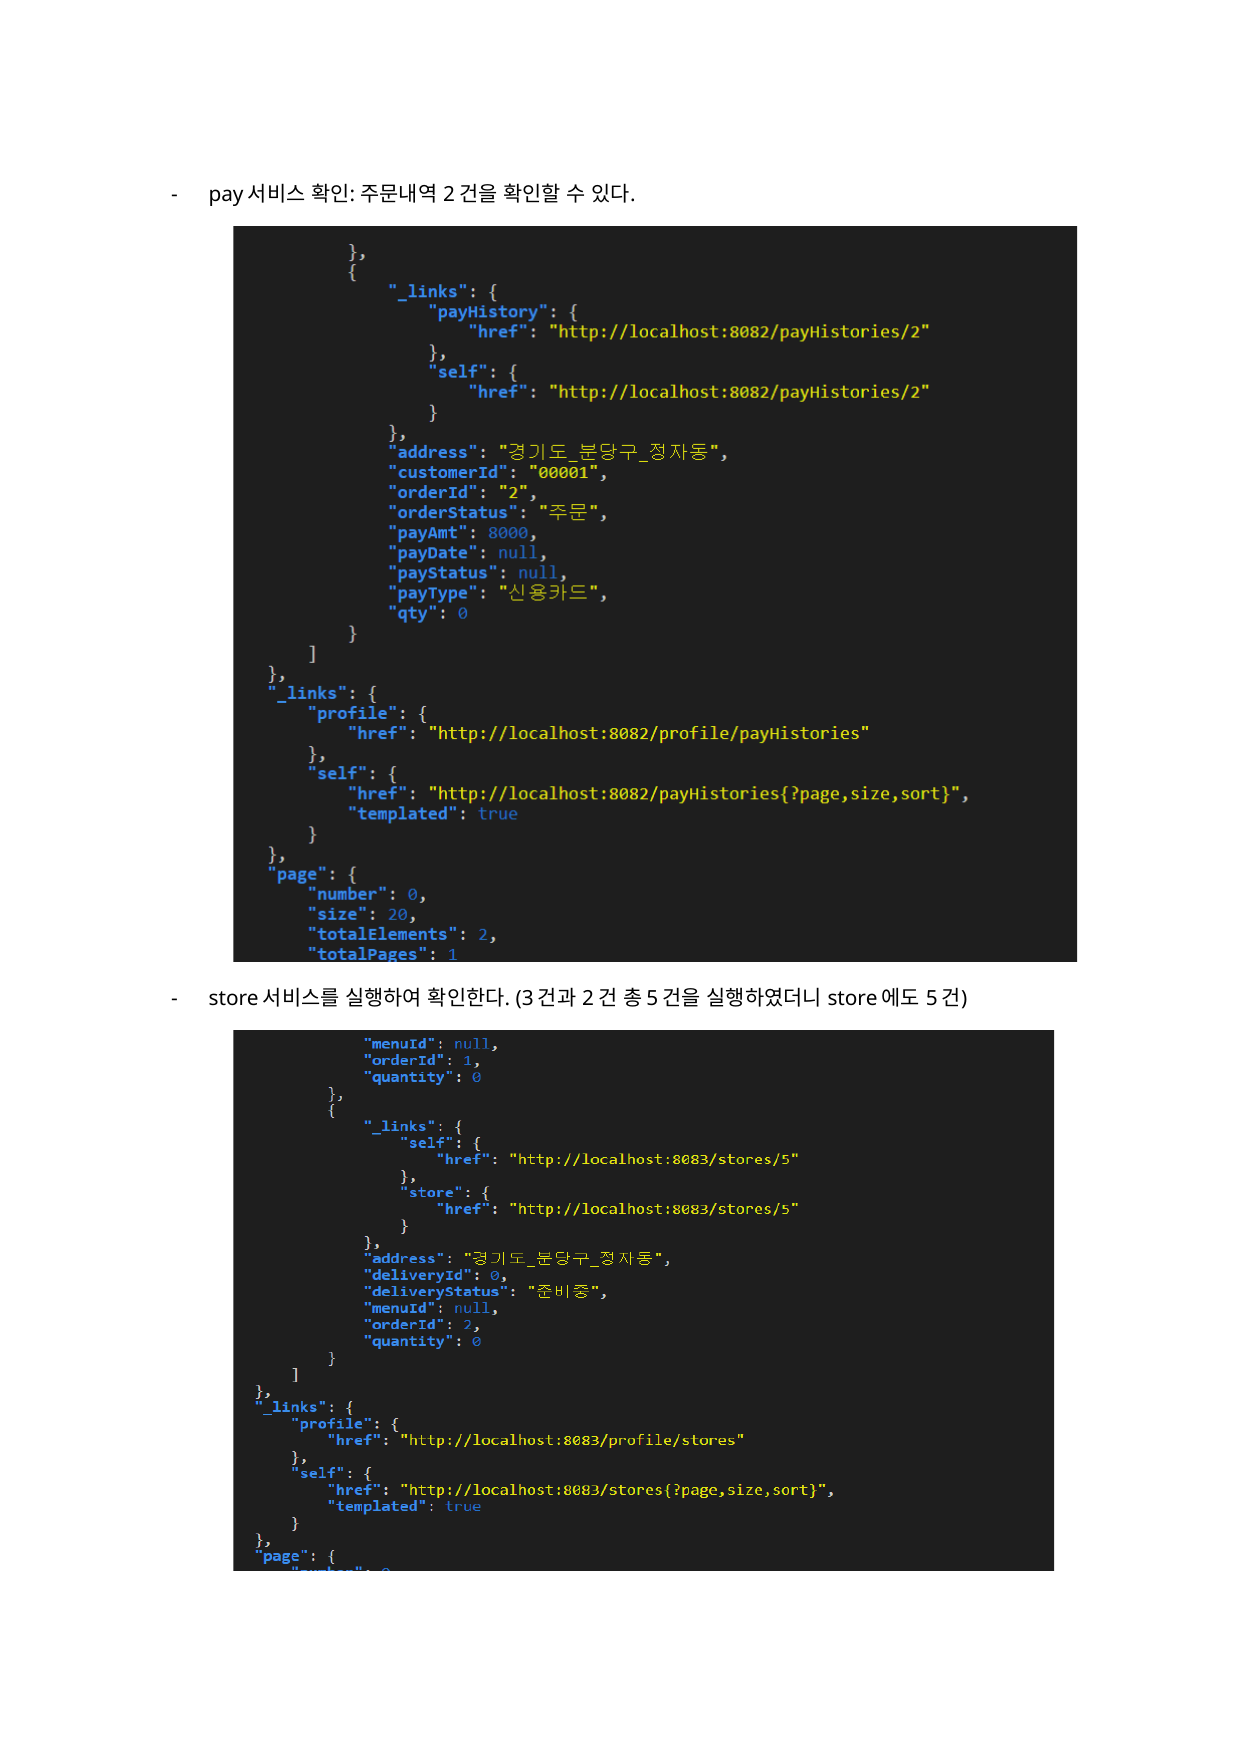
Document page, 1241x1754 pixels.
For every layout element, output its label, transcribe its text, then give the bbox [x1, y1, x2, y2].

picture [233, 1030, 1055, 1571]
list pay서비스 확인: 주문내역 2건을 확인할 수 있다. [171, 177, 1090, 207]
list store서비스를 실행하여 확인한다. (3건과 2건 총5건을 실행하였더니 store에도 5건) [171, 981, 1090, 1011]
picture [233, 226, 1078, 962]
